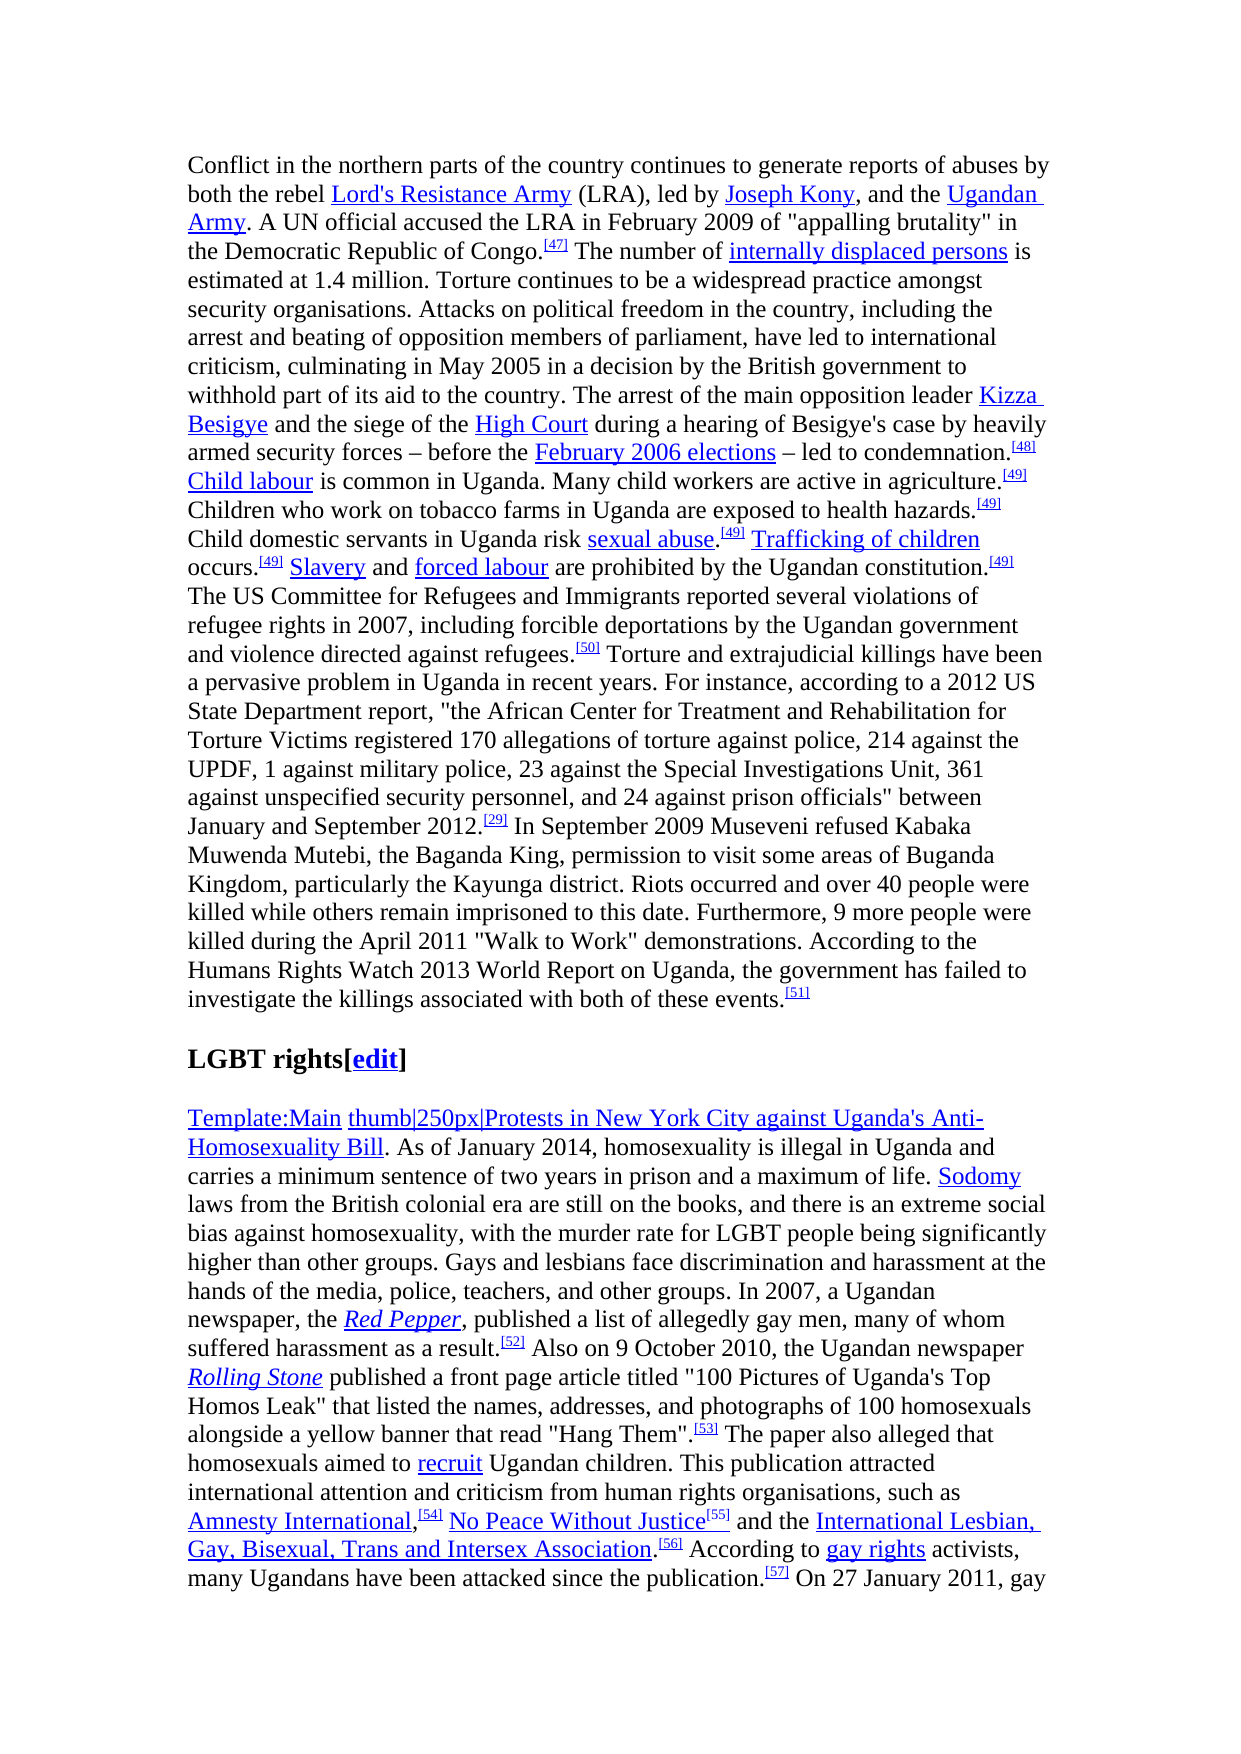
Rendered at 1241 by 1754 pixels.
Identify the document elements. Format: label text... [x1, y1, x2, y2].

text Conflict in the northern parts of the country continues to generate reports of abuses by both the rebel Lord's Resistance Army (LRA), led by Joseph Kony, and the Ugandan Army. A UN official accused the LRA in February 2009 of "appalling brutality" in the Democratic Republic of Congo.[47] The number of internally displaced persons is estimated at 1.4 million. Torture continues to be a widespread practice amongst security organisations. Attacks on political freedom in the country, including the arrest and beating of opposition members of parliament, have led to international criticism, culminating in May 2005 in a decision by the British government to withhold part of its aid to the country. The arrest of the main opposition leader Kizza Besigye and the siege of the High Court during a hearing of Besigye's case by heavily armed security forces – before the February 2006 elections – led to condemnation.[48] Child labour is common in Uganda. Many child workers are active in agriculture.[49] Children who work on tobacco farms in Uganda are exposed to health hazards.[49] Child domestic servants in Uganda risk sexual abuse.[49] Trafficking of children occurs.[49] Slavery and forced labour are prohibited by the Ugandan constitution.[49] The US Committee for Refugees and Immigrants reported several violations of refugee rights in 2007, including forcible deportations by the Ugandan government and violence directed against refugees.[50] Torture and extrajudicial killings have been a pervasive problem in Uganda in recent years. For instance, according to a 2012 US State Department report, "the African Center for Treatment and Rehabilitation for Torture Victims registered 170 allegations of torture against police, 214 against the UPDF, 1 against military police, 23 against the Special Investigations Unit, 361 against unspecified security personnel, and 24 against prison officials" between January and September 2012.[29] In September 2009 Museveni refused Kabaka Muwenda Mutebi, the Baganda King, permission to visit some areas of Buganda Kingdom, particularly the Kayunga district. Riots occurred and over 40 people were killed while others remain imprisoned to this date. Furthermore, 9 more people were killed during the April 2011 "Walk to Work" demonstrations. According to the Humans Rights Watch 2013 World Report on Uganda, the government has failed to investigate the killings associated with both of these events.[51] [187, 150, 1053, 1012]
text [187, 1103, 1053, 1592]
subtitle LGBT rights[edit] [187, 1042, 1053, 1074]
